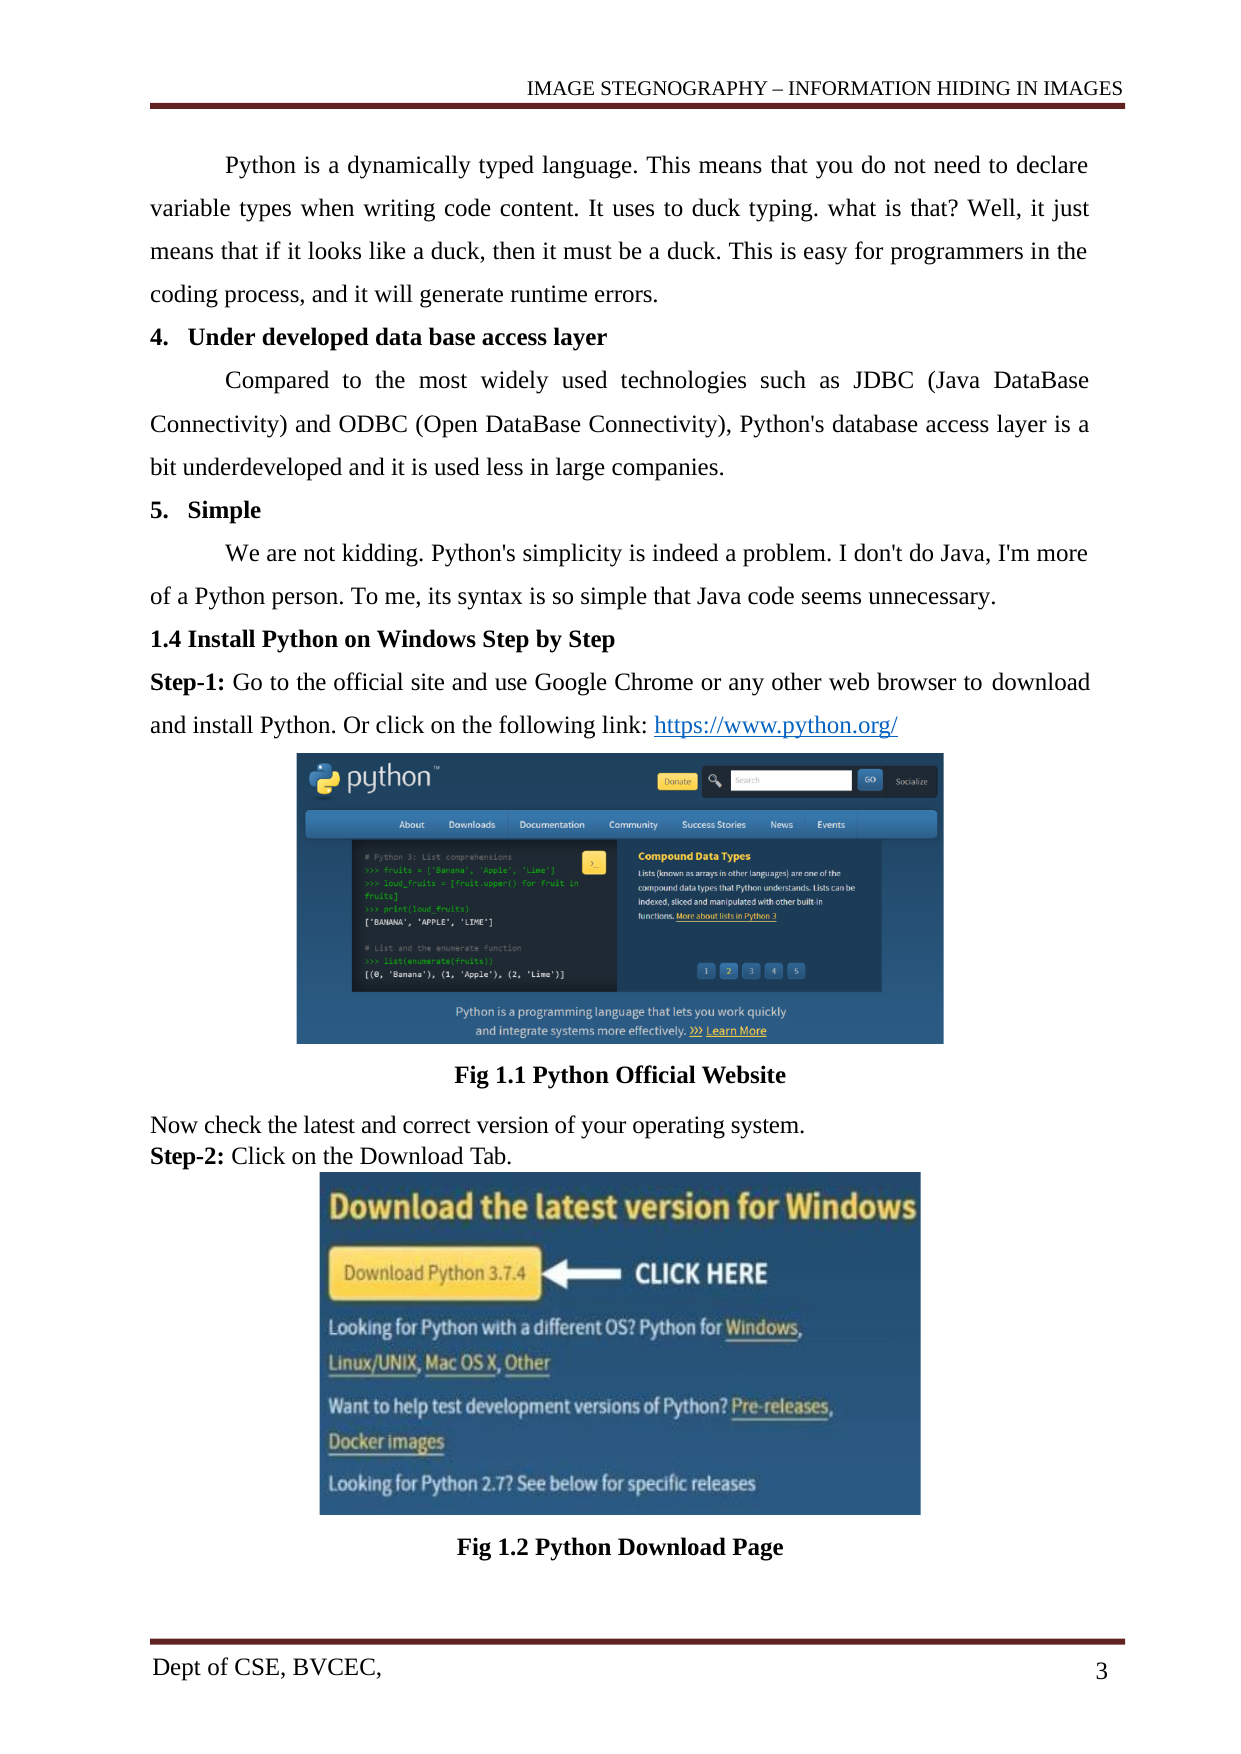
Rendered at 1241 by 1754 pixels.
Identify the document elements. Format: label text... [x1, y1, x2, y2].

subtitle 1.4 Install Python on Windows Step by Step [150, 624, 1090, 653]
text Fig 1.2 Python Download Page [150, 1532, 1090, 1561]
list Python is a dynamically typed language. This means that you do not need to declare variable types when writing code content. It uses to duck typing. what is that? Well, it just means that if it looks like a duck, then it must be a duck. This is easy for programmers in the coding process, and it will generate runtime errors. [150, 150, 1090, 308]
picture [319, 1172, 921, 1515]
list Compared to the most widely used technologies such as JDBC (Java DataBase Connectivity) and ODBC (Open DataBase Connectivity), Python's database access layer is a bit underdeveloped and it is used less in large companies. [150, 366, 1090, 481]
text Fig 1.1 Python Official Website [150, 1060, 1090, 1089]
picture [296, 753, 944, 1044]
list Under developed data base access layer [150, 322, 1090, 351]
list Simple [150, 495, 1090, 524]
list We are not kidding. Python's simplicity is indeed a problem. I don't do Java, I'm more of a Python person. To me, its syntax is so simple that Java code seems unnecessary. [150, 538, 1090, 610]
text Now check the latest and correct version of your operating system. [150, 1110, 1090, 1139]
text Step-1: Go to the official site and use Google Chrome or any other web browser to download and install Python. Or click on the following link: https://www.python.org/ [150, 667, 1090, 739]
text Step-2: Click on the Download Tab. [150, 1141, 1090, 1170]
